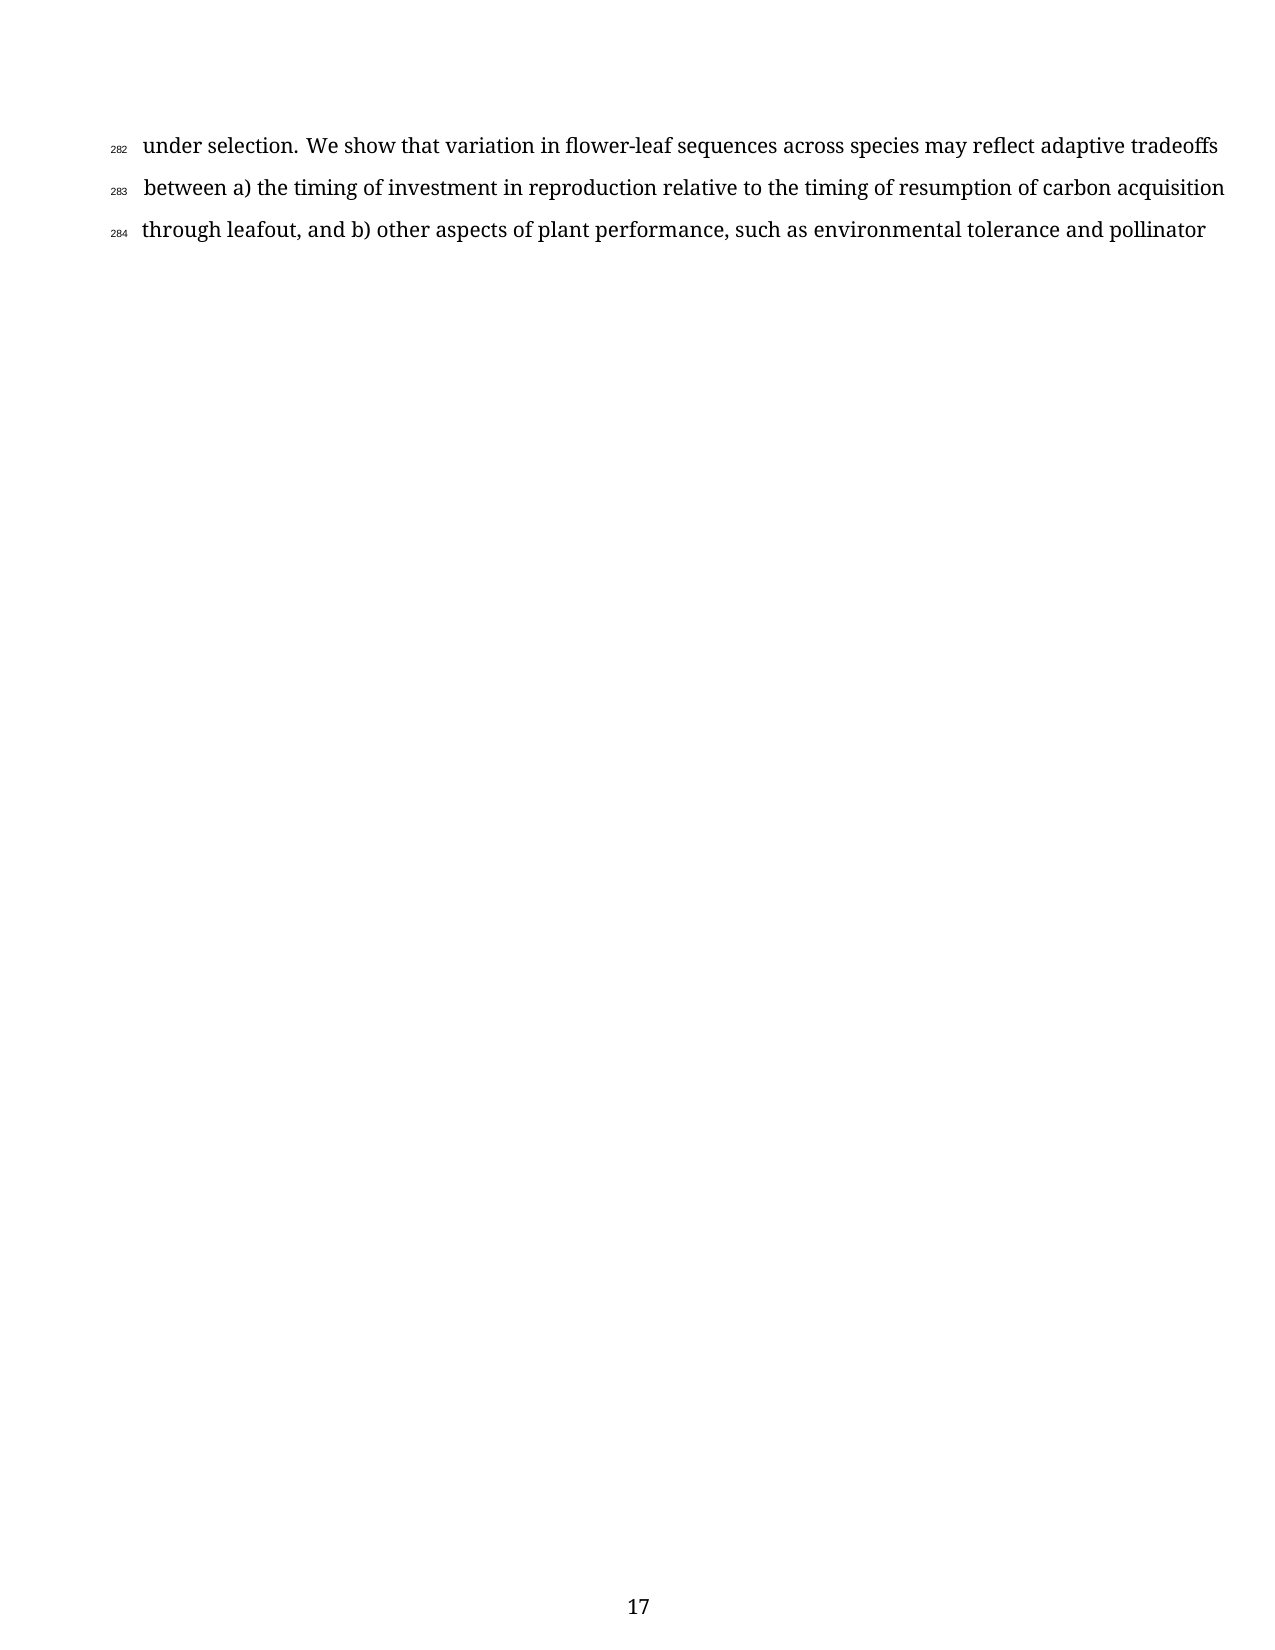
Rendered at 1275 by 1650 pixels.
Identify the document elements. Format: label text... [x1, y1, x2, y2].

text 284 through leafout, and b) other aspects of plant performance, such as environmental tolerance and pollinator [110, 216, 1246, 244]
text 283 between a) the timing of investment in reproduction relative to the timing of resumption of carbon acquisition [110, 173, 1246, 202]
text 282 under selection. We show that variation in ﬂower-leaf sequences across species may reﬂect adaptive tradeoﬀs [110, 131, 1246, 160]
